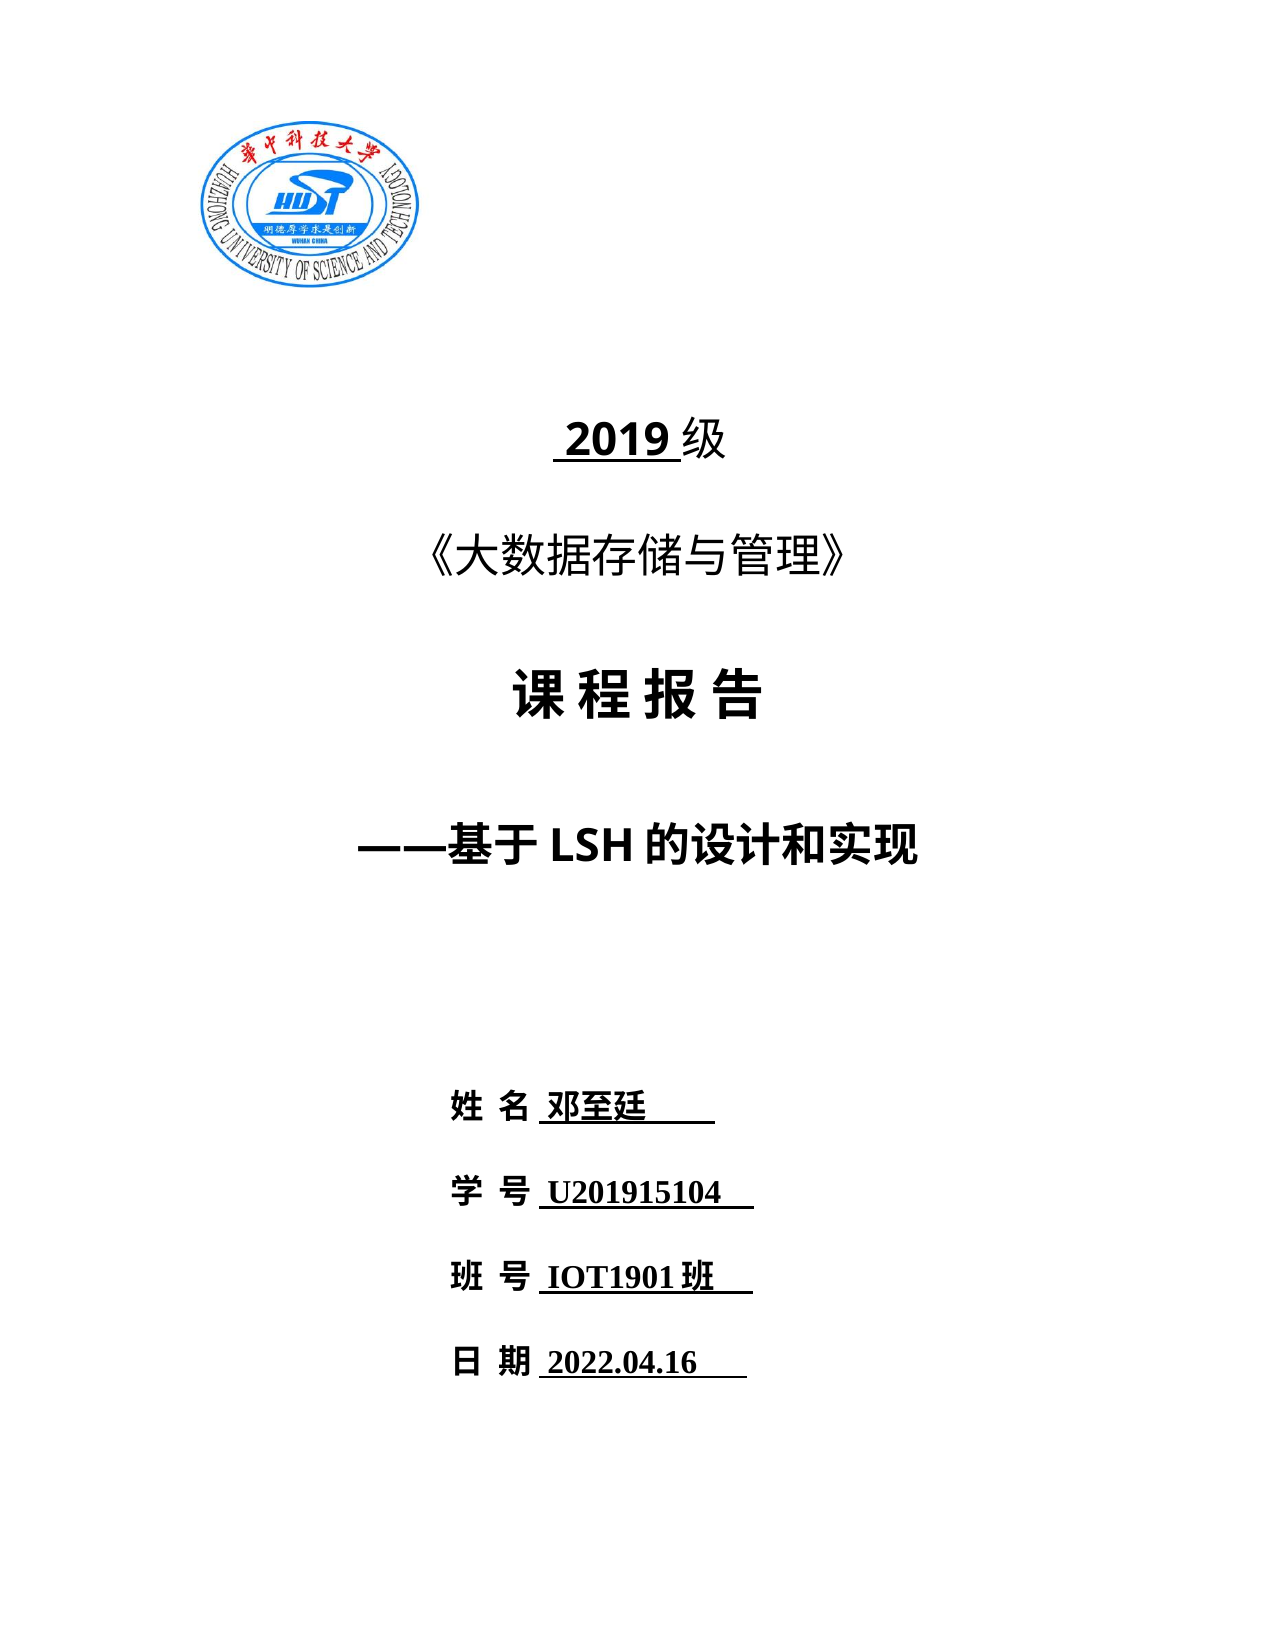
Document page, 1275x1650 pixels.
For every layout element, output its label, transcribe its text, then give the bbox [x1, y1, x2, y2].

text 班 号 IOT1901班 [450, 1250, 1087, 1298]
text 学 号 U201915104 [450, 1165, 1087, 1213]
text 《大数据存储与管理》 [187, 519, 1087, 585]
text 日 期 2022.04.16 [450, 1335, 1087, 1383]
text 课 程 报 告 [187, 652, 1087, 730]
text ——基于LSH的设计和实现 [187, 809, 1087, 875]
text 姓 名 邓至廷 [450, 1080, 1087, 1128]
picture [187, 121, 440, 288]
text 2019 级 [187, 402, 1087, 469]
